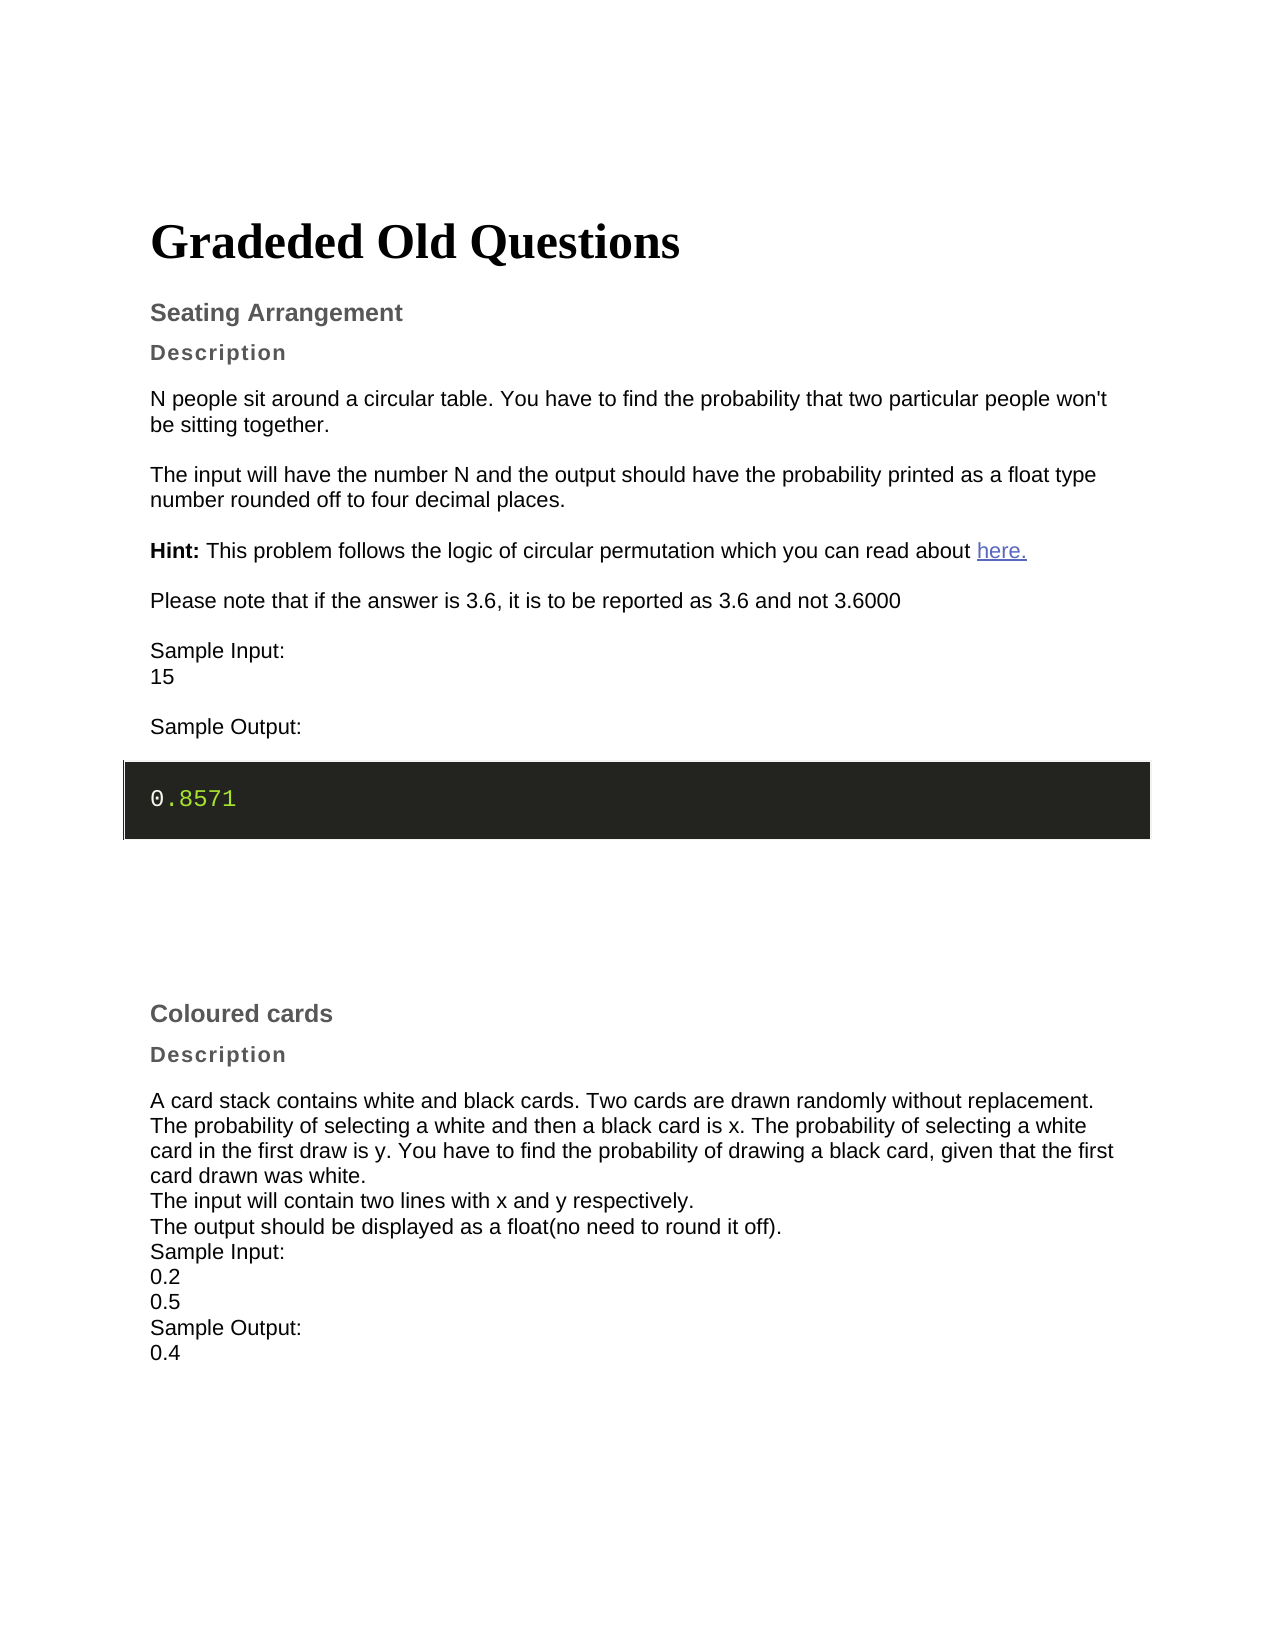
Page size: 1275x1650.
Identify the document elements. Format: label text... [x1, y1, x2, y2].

text Description [150, 331, 1125, 365]
subtitle Seating Arrangement [150, 298, 1125, 327]
subtitle Coloured cards [150, 999, 1125, 1028]
text A card stack contains white and black cards. Two cards are drawn randomly without replacement. The probability of selecting a white and then a black card is x. The probability of selecting a white card in the first draw is y. You have to find the probability of drawing a black card, given that the first card drawn was white. The input will contain two lines with x and y respectively. The output should be displayed as a float(no need to round it off). Sample Input: 0.2 0.5 Sample Output: 0.4 [150, 1088, 1125, 1365]
text 0.8571 [125, 762, 1150, 839]
subtitle Gradeded Old Questions [150, 211, 1125, 269]
text N people sit around a circular table. You have to find the probability that two particular people won't be sitting together. The input will have the number N and the output should have the probability printed as a float type number rounded off to four decimal places. Hint: This problem follows the logic of circular permutation which you can read about here. Please note that if the answer is 3.6, it is to be reported as 3.6 and not 3.6000 Sample Input: 15 Sample Output: [150, 386, 1125, 739]
text Description [150, 1032, 1125, 1067]
